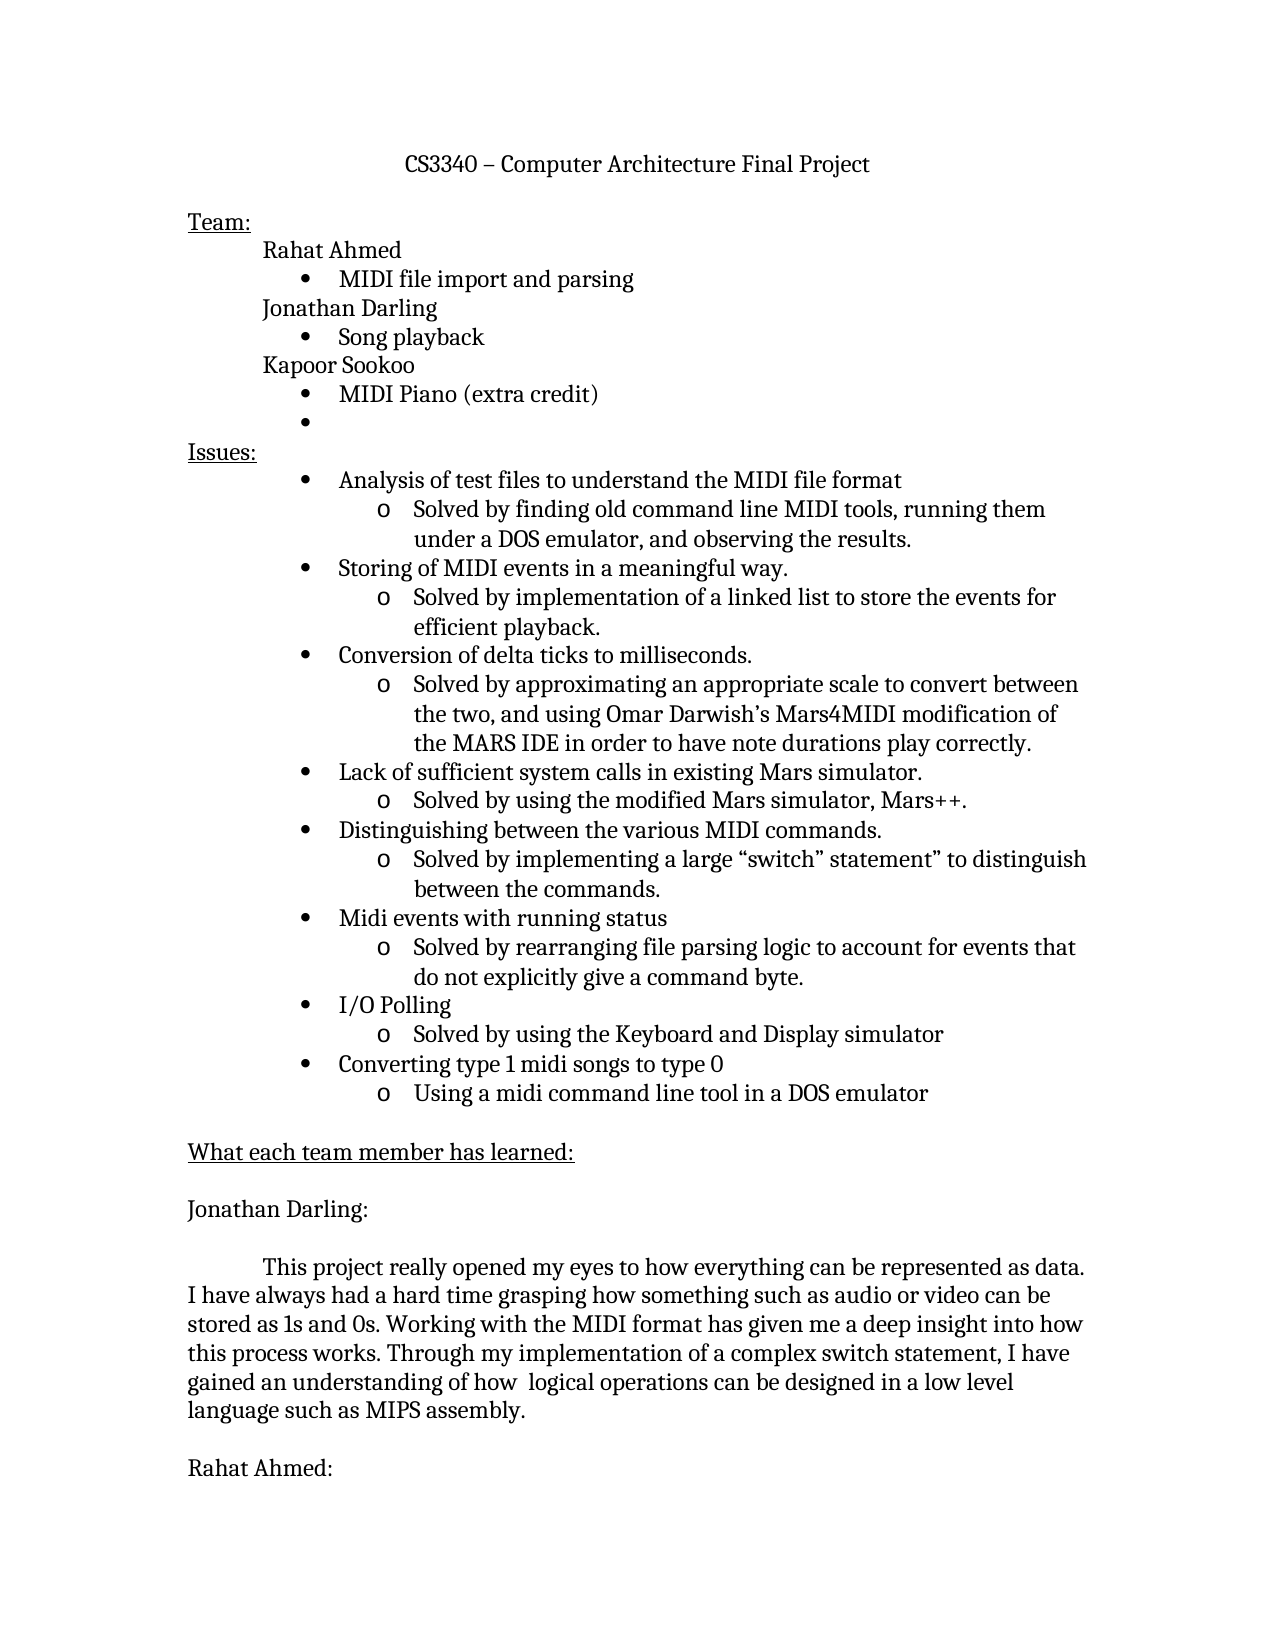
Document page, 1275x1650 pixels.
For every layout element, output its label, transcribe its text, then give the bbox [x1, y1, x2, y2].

text Rahat Ahmed [187, 236, 1087, 265]
text What each team member has learned: [187, 1137, 1087, 1166]
text Rahat Ahmed: [187, 1454, 1087, 1482]
text Kapoor Sookoo [187, 351, 1087, 380]
list Conversion of delta ticks to milliseconds. [301, 641, 1087, 670]
list Solved by implementation of a linked list to store the events for efficient playback. [376, 582, 1087, 641]
list Solved by implementing a large “switch” statement” to distinguish between the commands. [376, 845, 1087, 904]
list Storing of MIDI events in a meaningful way. [301, 554, 1087, 582]
list I/O Polling [301, 991, 1087, 1020]
list Solved by rearranging file parsing logic to account for events that do not explicitly give a command byte. [376, 932, 1087, 991]
text Team: [187, 207, 1087, 236]
list MIDI file import and parsing [301, 265, 1087, 294]
text Jonathan Darling: [187, 1195, 1087, 1224]
list Solved by approximating an appropriate scale to convert between the two, and using Omar Darwish’s Mars4MIDI modification of the MARS IDE in order to have note durations play correctly. [376, 670, 1087, 757]
text CS3340 – Computer Architecture Final Project [187, 150, 1087, 179]
list Midi events with running status [301, 904, 1087, 932]
list MIDI Piano (extra credit) [301, 380, 1087, 409]
list Lack of sufficient system calls in existing Mars simulator. [301, 757, 1087, 786]
text Jonathan Darling [187, 294, 1087, 322]
text Issues: [187, 437, 1087, 466]
list Solved by using the Keyboard and Display simulator [376, 1020, 1087, 1050]
list Distinguishing between the various MIDI commands. [301, 816, 1087, 845]
list Solved by using the modified Mars simulator, Mars++. [376, 786, 1087, 816]
list Solved by finding old command line MIDI tools, running them under a DOS emulator, and observing the results. [376, 495, 1087, 554]
text This project really opened my eyes to how everything can be represented as data. I have always had a hard time grasping how something such as audio or video can be stored as 1s and 0s. Working with the MIDI format has given me a deep insight into how this process works. Through my implementation of a complex switch statement, I have gained an understanding of how logical operations can be designed in a low level language such as MIPS assembly. [187, 1252, 1087, 1425]
list Converting type 1 midi songs to type 0 [301, 1050, 1087, 1079]
list Analysis of test files to understand the MIDI file format [301, 466, 1087, 495]
list Using a midi command line tool in a DOS emulator [376, 1079, 1087, 1109]
list Song playback [301, 322, 1087, 351]
